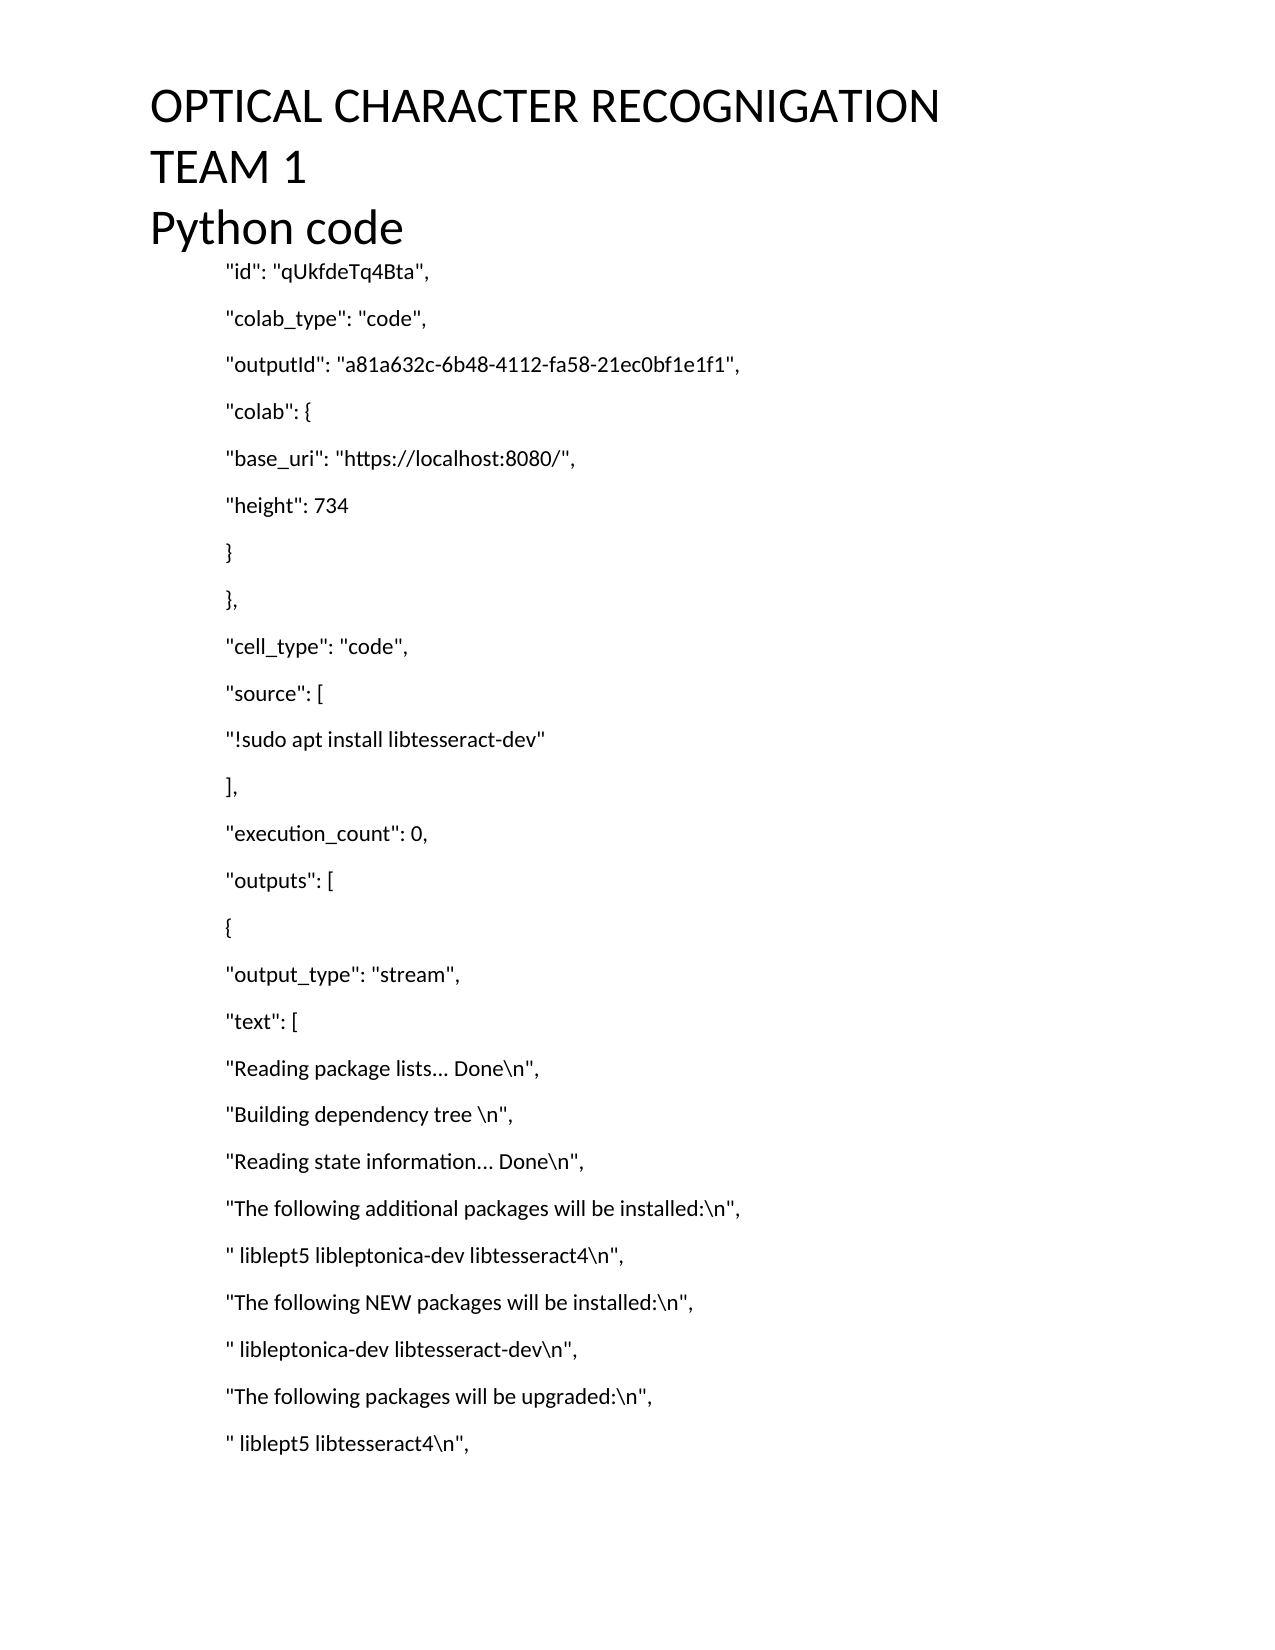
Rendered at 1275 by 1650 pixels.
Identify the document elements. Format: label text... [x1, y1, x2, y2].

text " liblept5 libtesseract4\n", [150, 1429, 1125, 1457]
text "The following NEW packages will be installed:\n", [150, 1288, 1125, 1316]
text "output_type": "stream", [150, 960, 1125, 988]
text ], [150, 772, 1125, 801]
text "id": "qUkfdeTq4Bta", [150, 257, 1125, 285]
text "colab_type": "code", [150, 304, 1125, 332]
text "execution_count": 0, [150, 819, 1125, 847]
text "source": [ [150, 679, 1125, 707]
text { [150, 913, 1125, 941]
text " liblept5 libleptonica-dev libtesseract4\n", [150, 1241, 1125, 1269]
text "height": 734 [150, 491, 1125, 519]
text "Reading state information... Done\n", [150, 1147, 1125, 1176]
text }, [150, 585, 1125, 613]
text "The following additional packages will be installed:\n", [150, 1194, 1125, 1222]
text " libleptonica-dev libtesseract-dev\n", [150, 1335, 1125, 1363]
text "text": [ [150, 1007, 1125, 1035]
text "Building dependency tree \n", [150, 1101, 1125, 1129]
text "cell_type": "code", [150, 632, 1125, 660]
text "Reading package lists... Done\n", [150, 1054, 1125, 1082]
text } [150, 538, 1125, 566]
text "colab": { [150, 397, 1125, 426]
text "outputId": "a81a632c-6b48-4112-fa58-21ec0bf1e1f1", [150, 351, 1125, 379]
text "base_uri": "https://localhost:8080/", [150, 444, 1125, 472]
text "!sudo apt install libtesseract-dev" [150, 726, 1125, 754]
text "outputs": [ [150, 866, 1125, 894]
text "The following packages will be upgraded:\n", [150, 1382, 1125, 1410]
